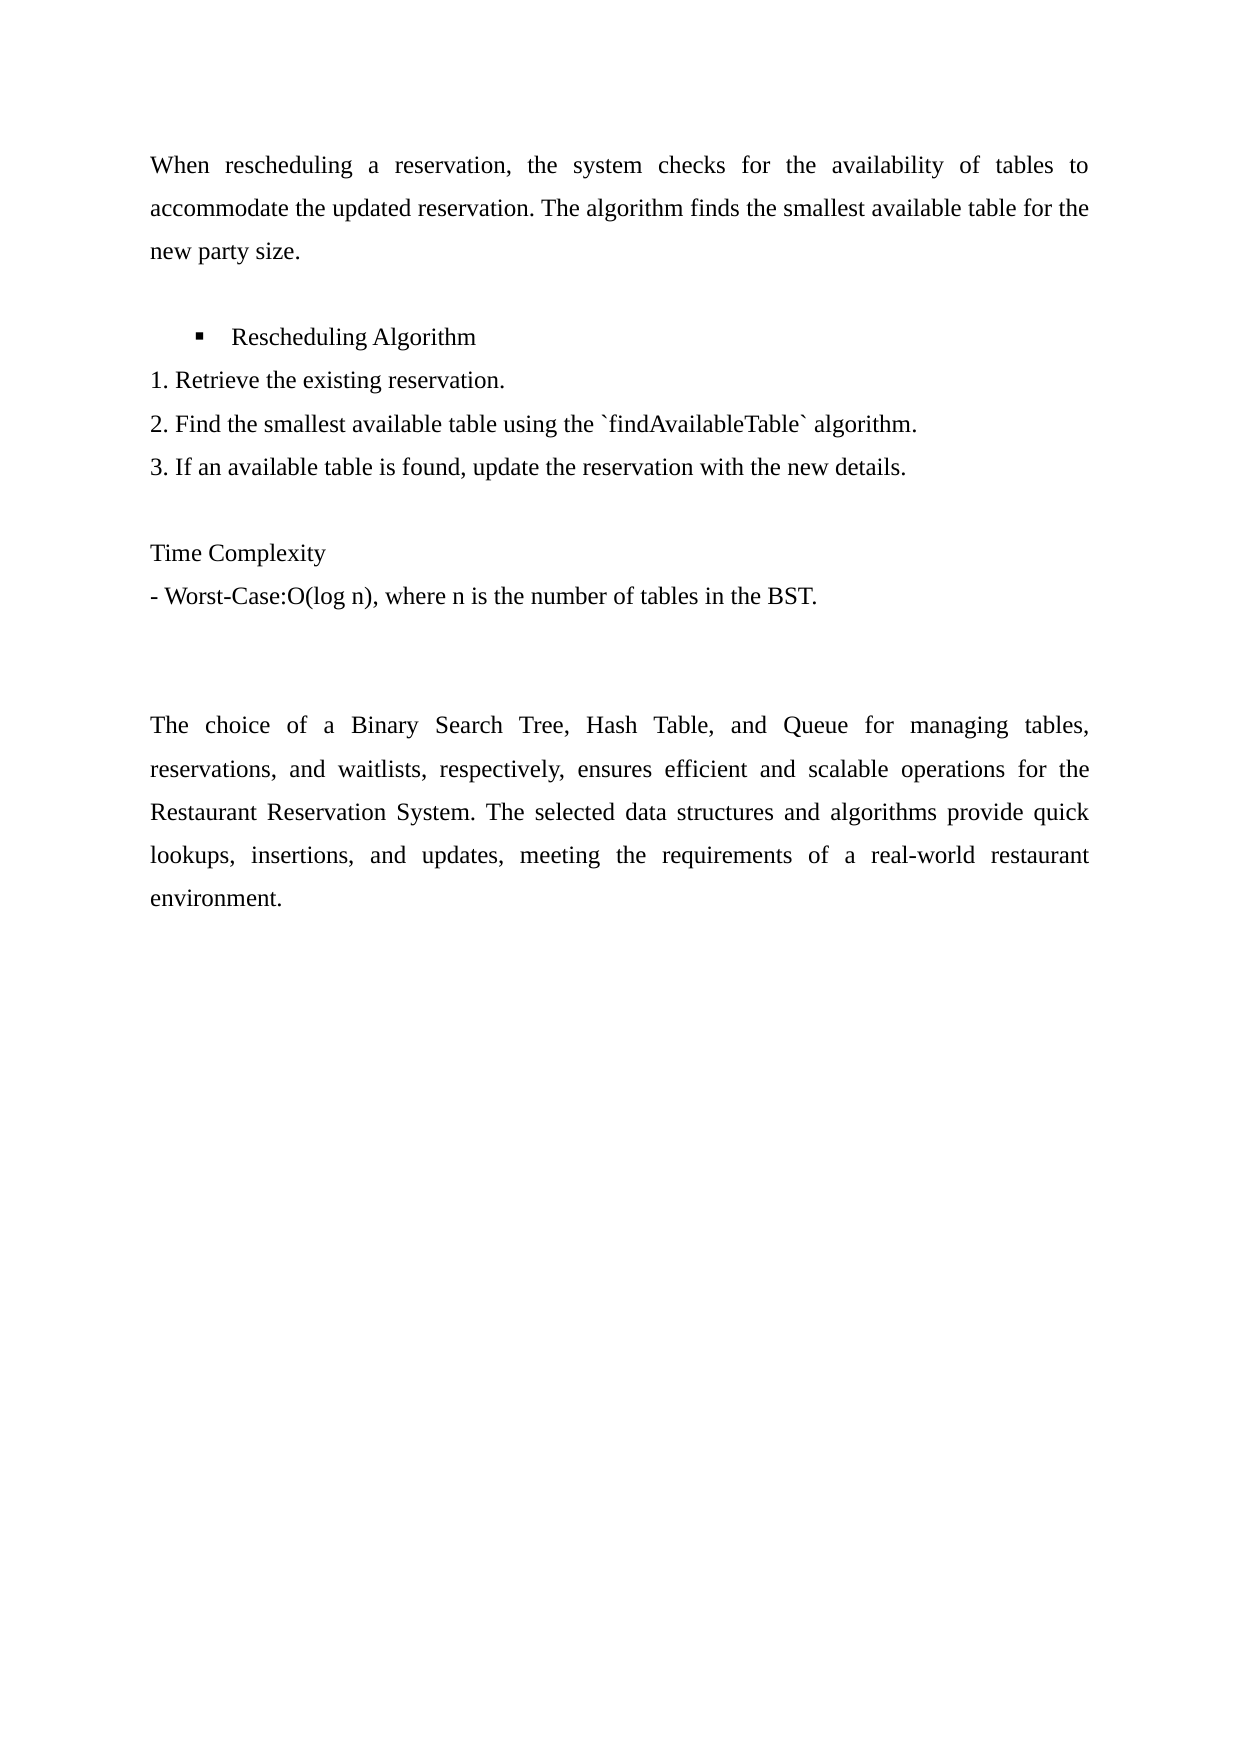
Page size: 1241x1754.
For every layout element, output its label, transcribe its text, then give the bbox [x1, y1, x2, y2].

text 1. Retrieve the existing reservation. [150, 366, 1090, 394]
text - Worst-Case:O(log n), where n is the number of tables in the BST. [150, 581, 1090, 610]
list Rescheduling Algorithm [194, 322, 1090, 351]
text The choice of a Binary Search Tree, Hash Table, and Queue for managing tables, reservations, and waitlists, respectively, ensures efficient and scalable operations for the Restaurant Reservation System. The selected data structures and algorithms provide quick lookups, insertions, and updates, meeting the requirements of a real-world restaurant environment. [150, 711, 1090, 912]
text When rescheduling a reservation, the system checks for the availability of tables to accommodate the updated reservation. The algorithm finds the smallest available table for the new party size. [150, 150, 1090, 265]
text 3. If an available table is found, update the reservation with the new details. [150, 452, 1090, 481]
text 2. Find the smallest available table using the `findAvailableTable` algorithm. [150, 409, 1090, 437]
text Time Complexity [150, 538, 1090, 567]
